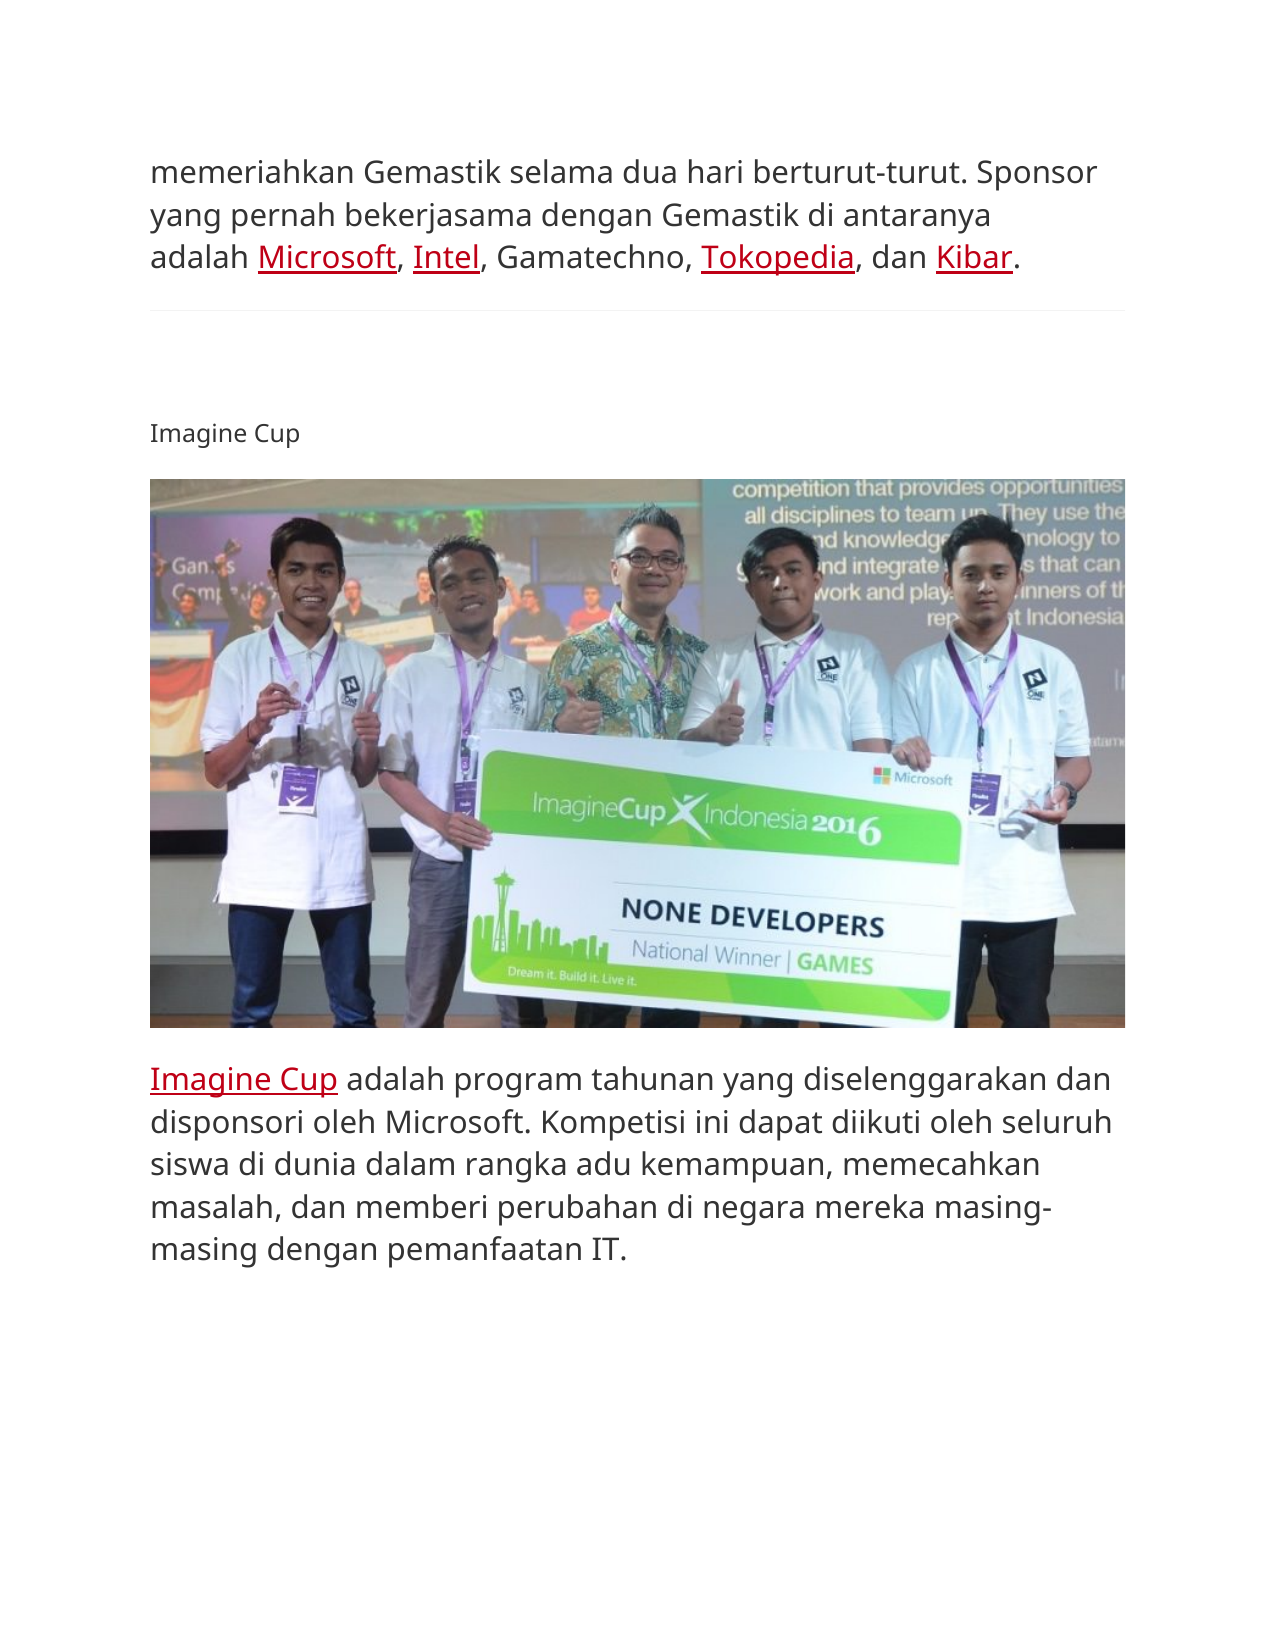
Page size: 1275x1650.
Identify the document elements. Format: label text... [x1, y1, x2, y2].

text Imagine Cup adalah program tahunan yang diselenggarakan dan disponsori oleh Microsoft. Kompetisi ini dapat diikuti oleh seluruh siswa di dunia dalam rangka adu kemampuan, memecahkan masalah, dan memberi perubahan di negara mereka masing-masing dengan pemanfaatan IT. [150, 1057, 1125, 1270]
picture [150, 479, 1125, 1028]
subtitle Imagine Cup [150, 416, 1125, 450]
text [150, 150, 1125, 278]
